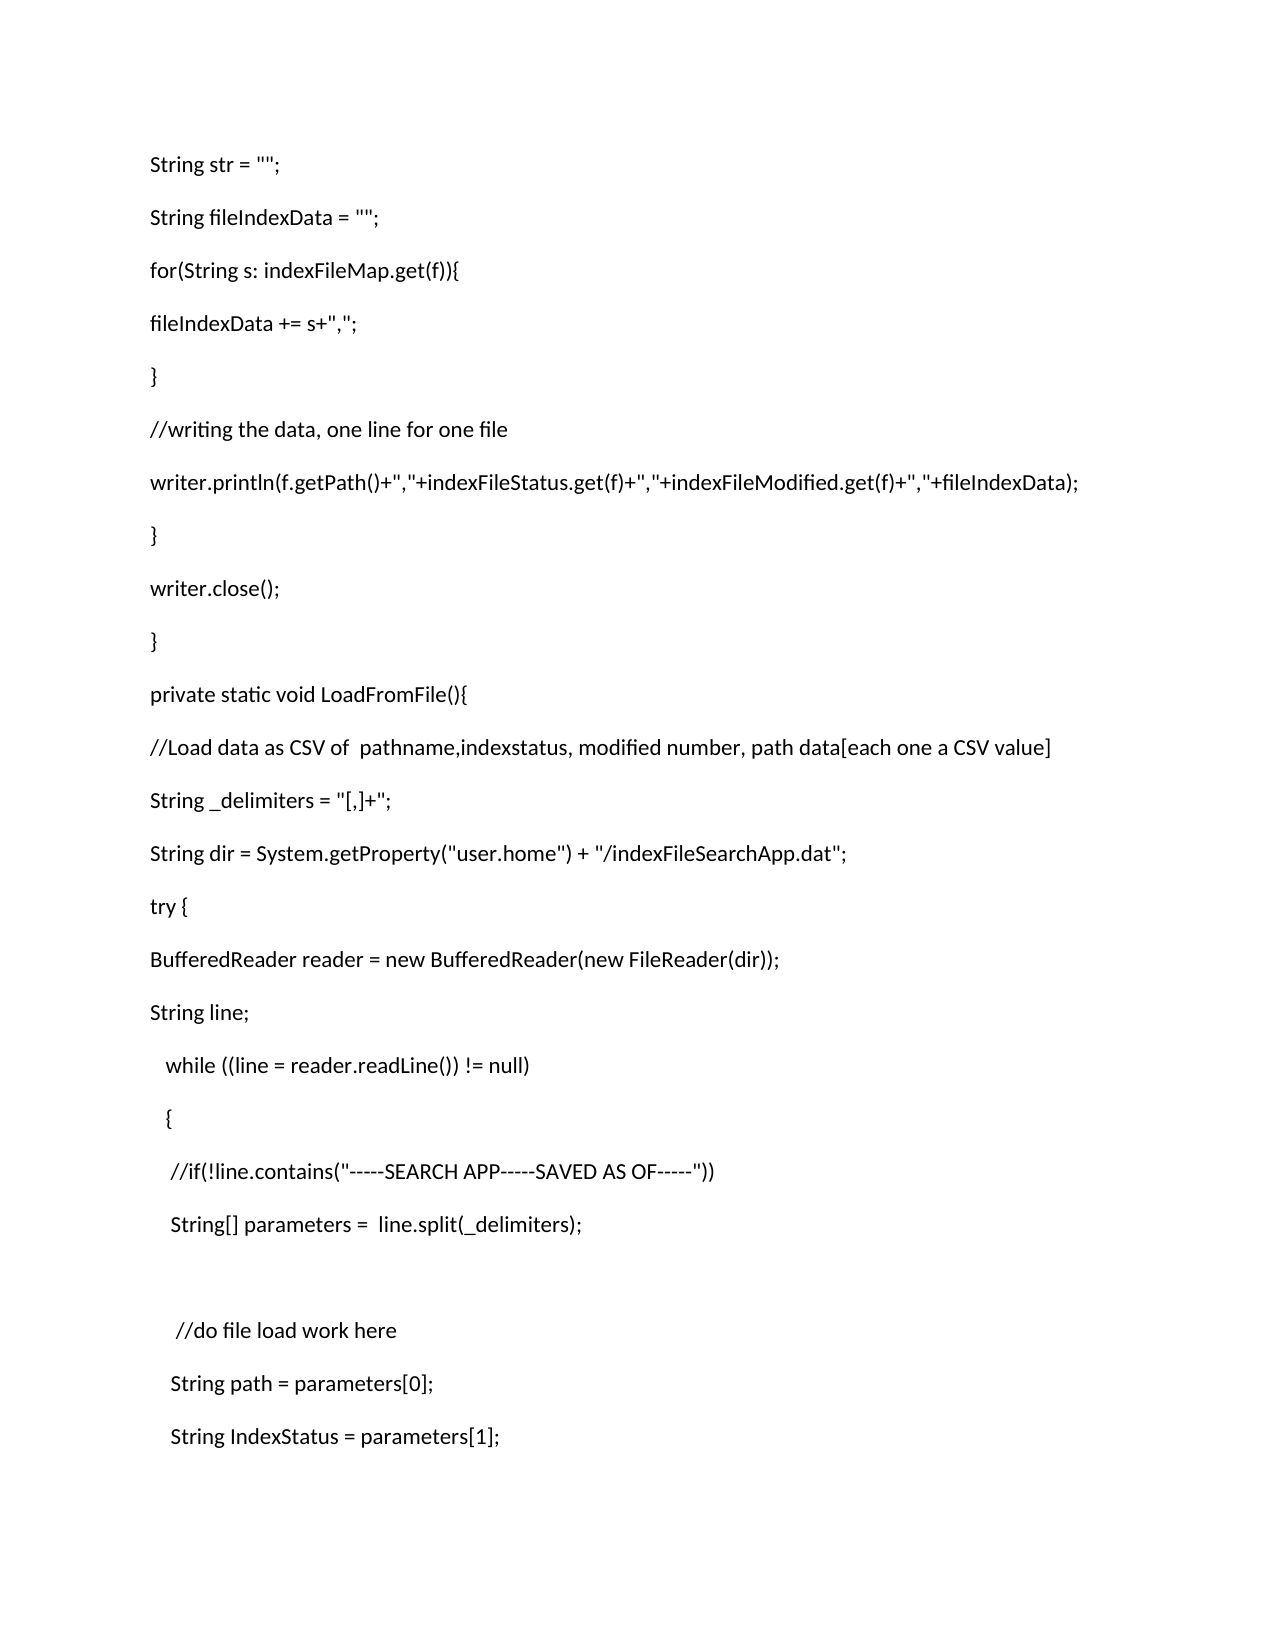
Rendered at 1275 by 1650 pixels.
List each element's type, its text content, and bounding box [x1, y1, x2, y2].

text private static void LoadFromFile(){ [150, 680, 1125, 708]
text String dir = System.getProperty("user.home") + "/indexFileSearchApp.dat"; [150, 839, 1125, 867]
text writer.println(f.getPath()+","+indexFileStatus.get(f)+","+indexFileModified.get(f)+","+fileIndexData); [150, 468, 1125, 496]
text //if(!line.contains("-----SEARCH APP-----SAVED AS OF-----")) [150, 1157, 1125, 1185]
text String IndexStatus = parameters[1]; [150, 1422, 1125, 1451]
text //writing the data, one line for one file [150, 415, 1125, 443]
text //do file load work here [150, 1316, 1125, 1344]
text String fileIndexData = ""; [150, 203, 1125, 231]
text } [150, 362, 1125, 390]
text BufferedReader reader = new BufferedReader(new FileReader(dir)); [150, 945, 1125, 973]
text try { [150, 892, 1125, 920]
text //Load data as CSV of pathname,indexstatus, modified number, path data[each one a CSV value] [150, 733, 1125, 761]
text String[] parameters = line.split(_delimiters); [150, 1210, 1125, 1238]
text String line; [150, 998, 1125, 1026]
text } [150, 521, 1125, 549]
text String str = ""; [150, 150, 1125, 178]
text String _delimiters = "[,]+"; [150, 786, 1125, 814]
text while ((line = reader.readLine()) != null) [150, 1051, 1125, 1079]
text writer.close(); [150, 574, 1125, 602]
text { [150, 1104, 1125, 1132]
text for(String s: indexFileMap.get(f)){ [150, 256, 1125, 284]
text String path = parameters[0]; [150, 1369, 1125, 1397]
text fileIndexData += s+","; [150, 309, 1125, 337]
text } [150, 627, 1125, 655]
